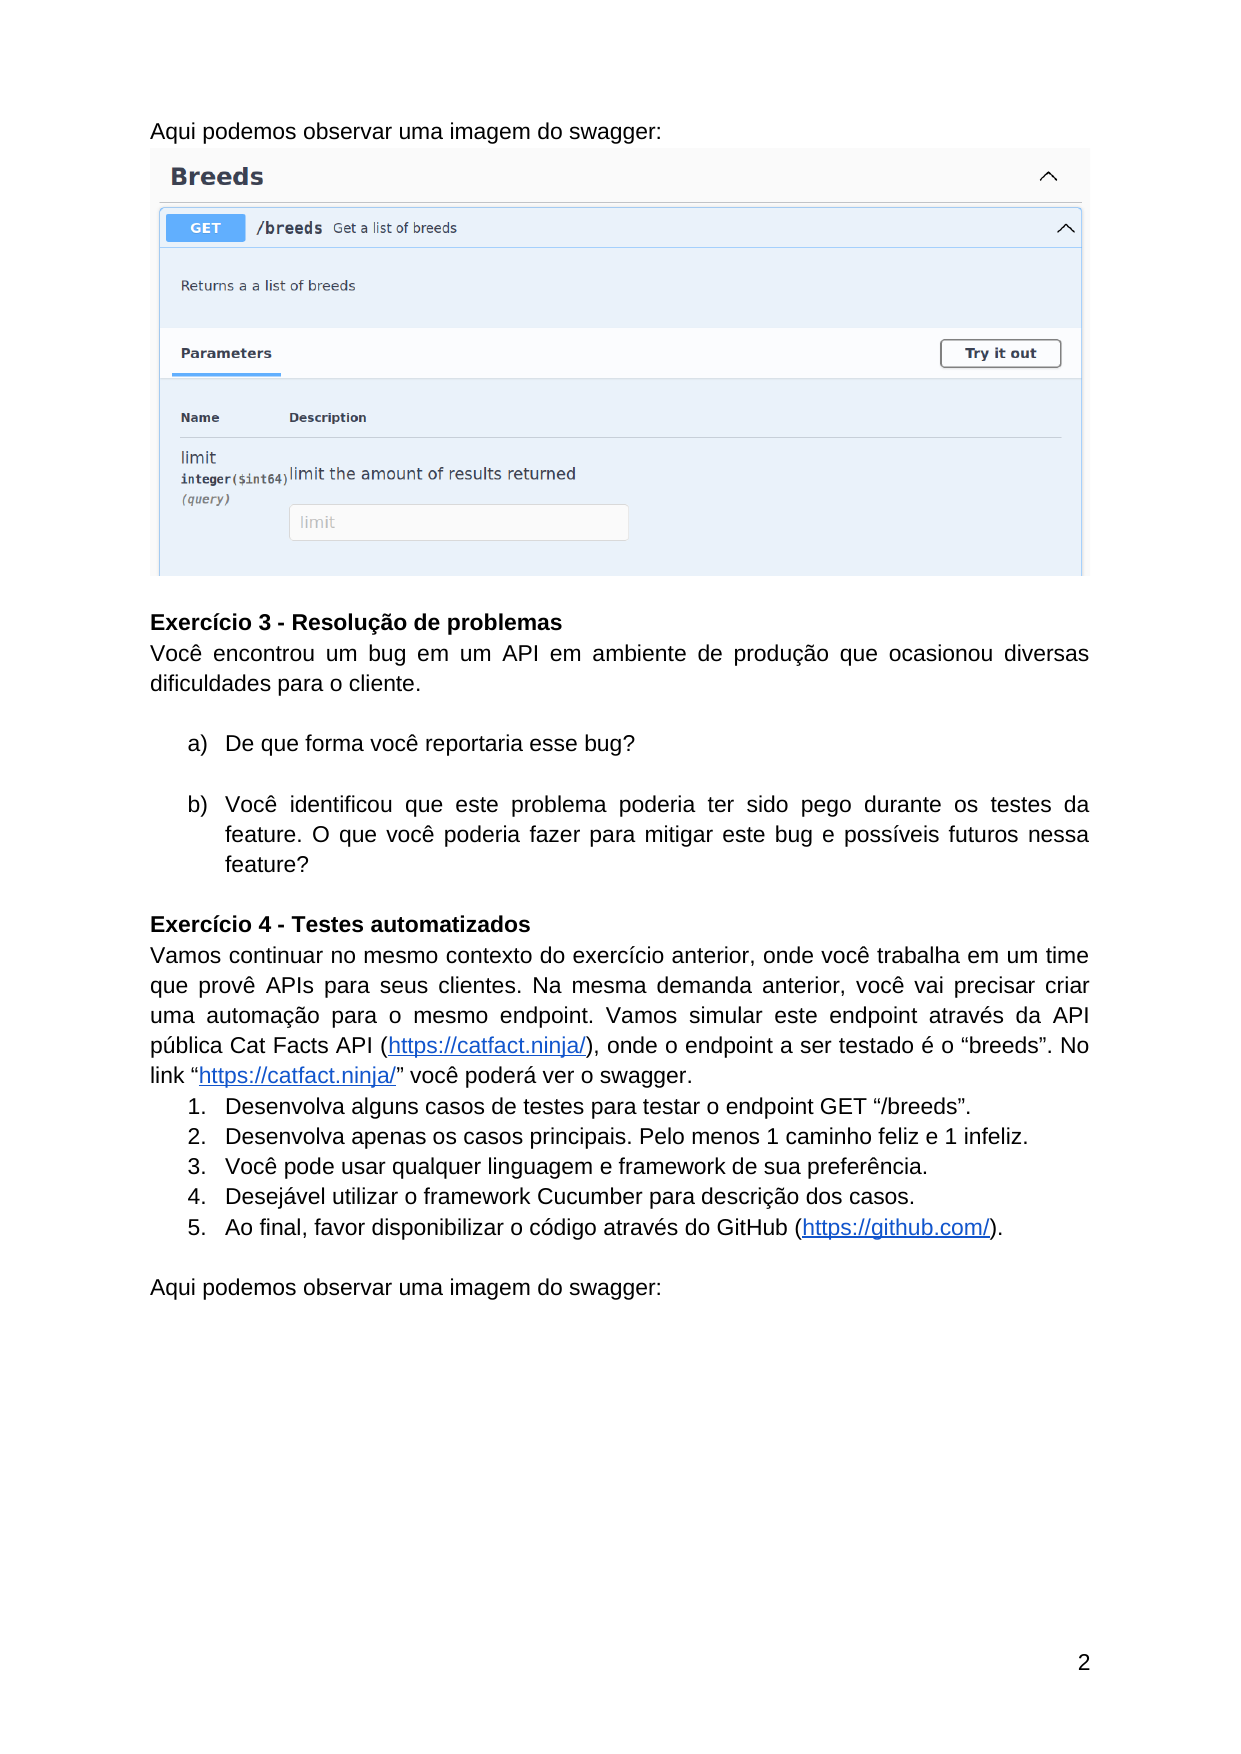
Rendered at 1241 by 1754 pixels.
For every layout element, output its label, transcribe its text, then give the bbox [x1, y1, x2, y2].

list Desenvolva apenas os casos principais. Pelo menos 1 caminho feliz e 1 infeliz. [187, 1123, 1090, 1149]
text Aqui podemos observar uma imagem do swagger: [150, 1274, 1090, 1300]
list Desejável utilizar o framework Cucumber para descrição dos casos. [187, 1183, 1090, 1210]
text Exercício 4 - Testes automatizados [150, 911, 1090, 938]
text Aqui podemos observar uma imagem do swagger: [150, 118, 1090, 144]
list De que forma você reportaria esse bug? [187, 730, 1090, 757]
list Desenvolva alguns casos de testes para testar o endpoint GET “/breeds”. [187, 1093, 1090, 1119]
text Vamos continuar no mesmo contexto do exercício anterior, onde você trabalha em um time que provê APIs para seus clientes. Na mesma demanda anterior, você vai precisar criar uma automação para o mesmo endpoint. Vamos simular este endpoint através da API pública Cat Facts API (https://catfact.ninja/), onde o endpoint a ser testado é o “breeds”. No link “https://catfact.ninja/” você poderá ver o swagger. [150, 942, 1090, 1089]
text Você encontrou um bug em um API em ambiente de produção que ocasionou diversas dificuldades para o cliente. [150, 639, 1090, 696]
list Você identificou que este problema poderia ter sido pego durante os testes da feature. O que você poderia fazer para mitigar este bug e possíveis futuros nessa feature? [187, 791, 1090, 877]
text Exercício 3 - Resolução de problemas [150, 609, 1090, 636]
list Ao final, favor disponibilizar o código através do GitHub (https://github.com/). [187, 1213, 1090, 1240]
list Você pode usar qualquer linguagem e framework de sua preferência. [187, 1153, 1090, 1179]
picture [150, 148, 1091, 576]
